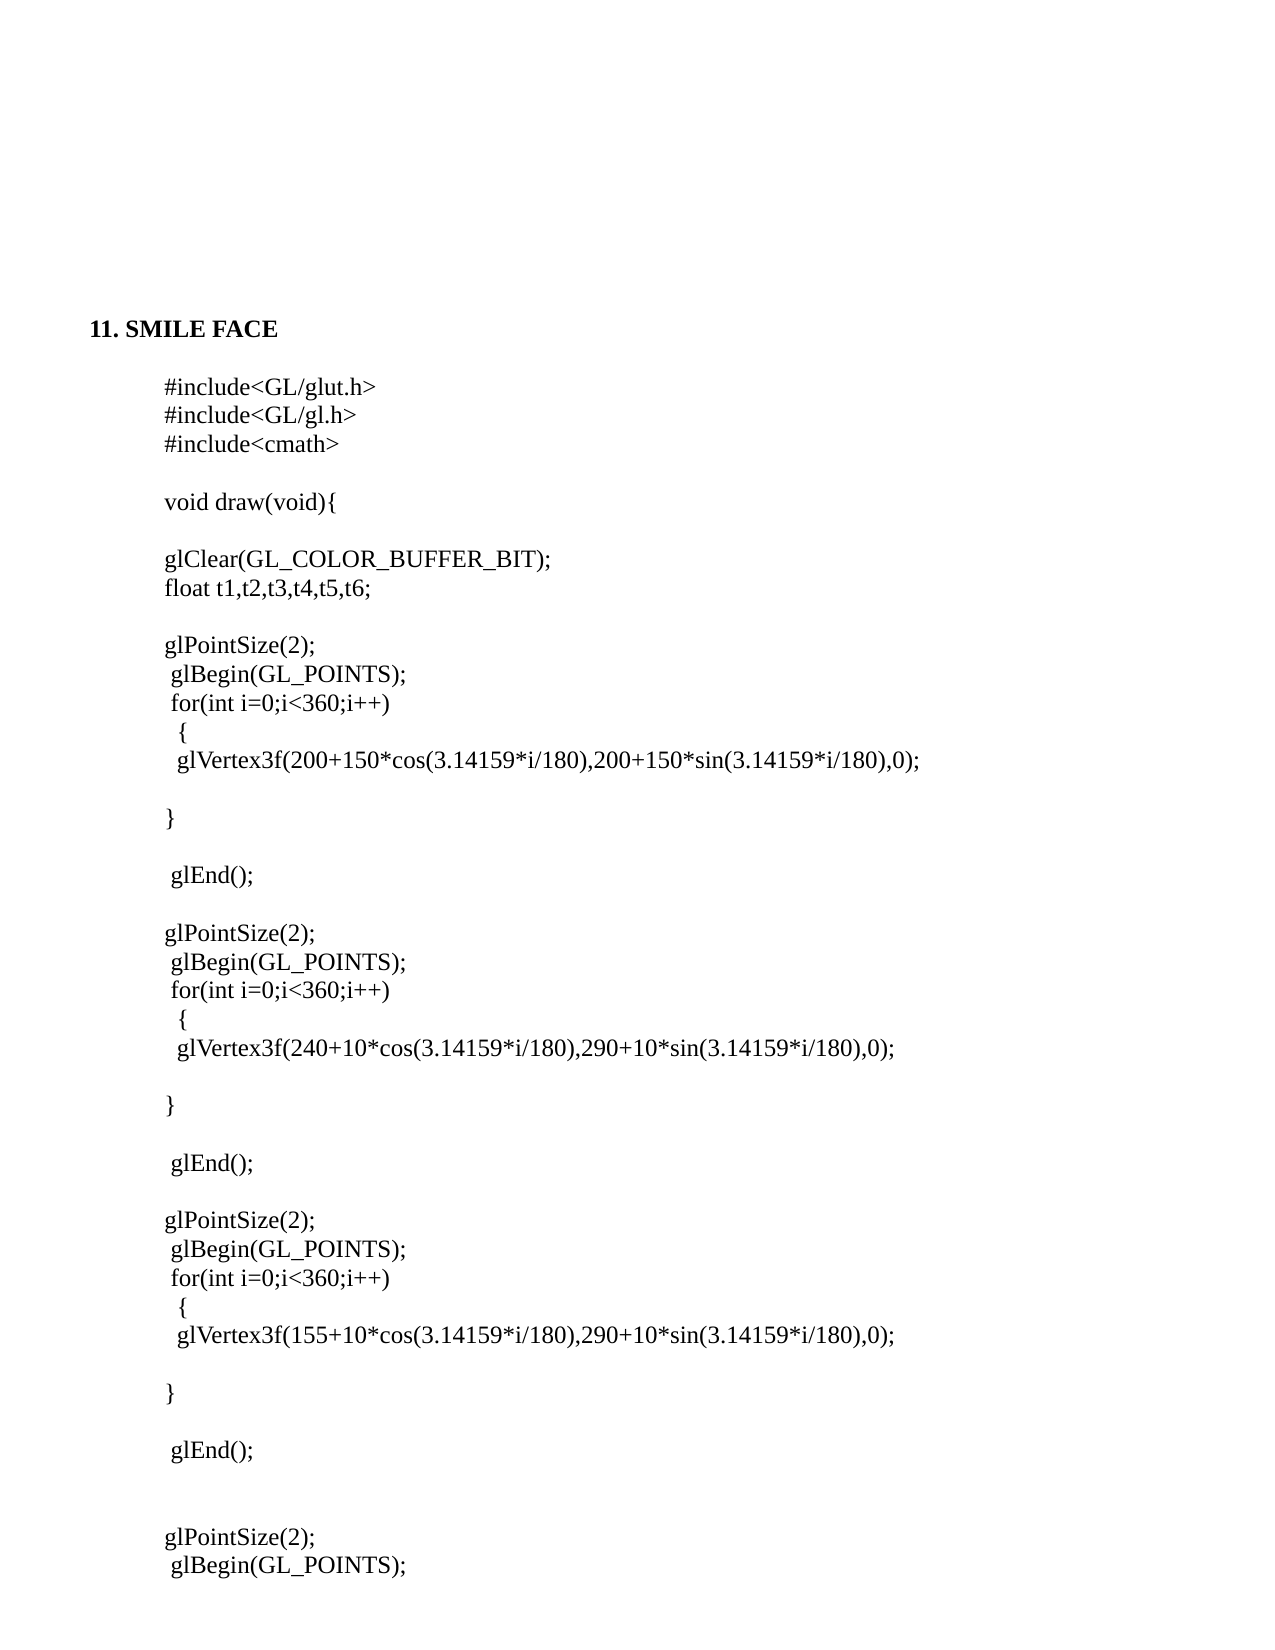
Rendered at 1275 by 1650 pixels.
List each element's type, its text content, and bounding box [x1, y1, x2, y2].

list glPointSize(2); [164, 1522, 1125, 1551]
list for(int i=0;i<360;i++) [164, 1263, 1125, 1292]
list } [164, 1378, 1125, 1407]
list } [164, 803, 1125, 832]
list { [164, 1004, 1125, 1033]
list glEnd(); [164, 1148, 1125, 1177]
list glPointSize(2); [164, 918, 1125, 947]
list { [164, 1292, 1125, 1321]
list glBegin(GL_POINTS); [164, 1551, 1125, 1579]
list glBegin(GL_POINTS); [164, 659, 1125, 688]
list glVertex3f(240+10*cos(3.14159*i/180),290+10*sin(3.14159*i/180),0); [164, 1033, 1125, 1062]
list glPointSize(2); [164, 631, 1125, 659]
list 11. SMILE FACE [89, 314, 1125, 343]
list glPointSize(2); [164, 1206, 1125, 1234]
list glVertex3f(155+10*cos(3.14159*i/180),290+10*sin(3.14159*i/180),0); [164, 1321, 1125, 1349]
list #include<GL/gl.h> [164, 401, 1125, 429]
list { [164, 717, 1125, 746]
list for(int i=0;i<360;i++) [164, 688, 1125, 717]
list glBegin(GL_POINTS); [164, 947, 1125, 976]
list void draw(void){ [164, 487, 1125, 516]
list float t1,t2,t3,t4,t5,t6; [164, 573, 1125, 602]
list #include<GL/glut.h> [164, 372, 1125, 401]
list glVertex3f(200+150*cos(3.14159*i/180),200+150*sin(3.14159*i/180),0); [164, 746, 1125, 774]
list #include<cmath> [164, 429, 1125, 458]
list glBegin(GL_POINTS); [164, 1234, 1125, 1263]
list glClear(GL_COLOR_BUFFER_BIT); [164, 544, 1125, 573]
list } [164, 1091, 1125, 1119]
list glEnd(); [164, 861, 1125, 889]
list glEnd(); [164, 1436, 1125, 1464]
list for(int i=0;i<360;i++) [164, 976, 1125, 1004]
